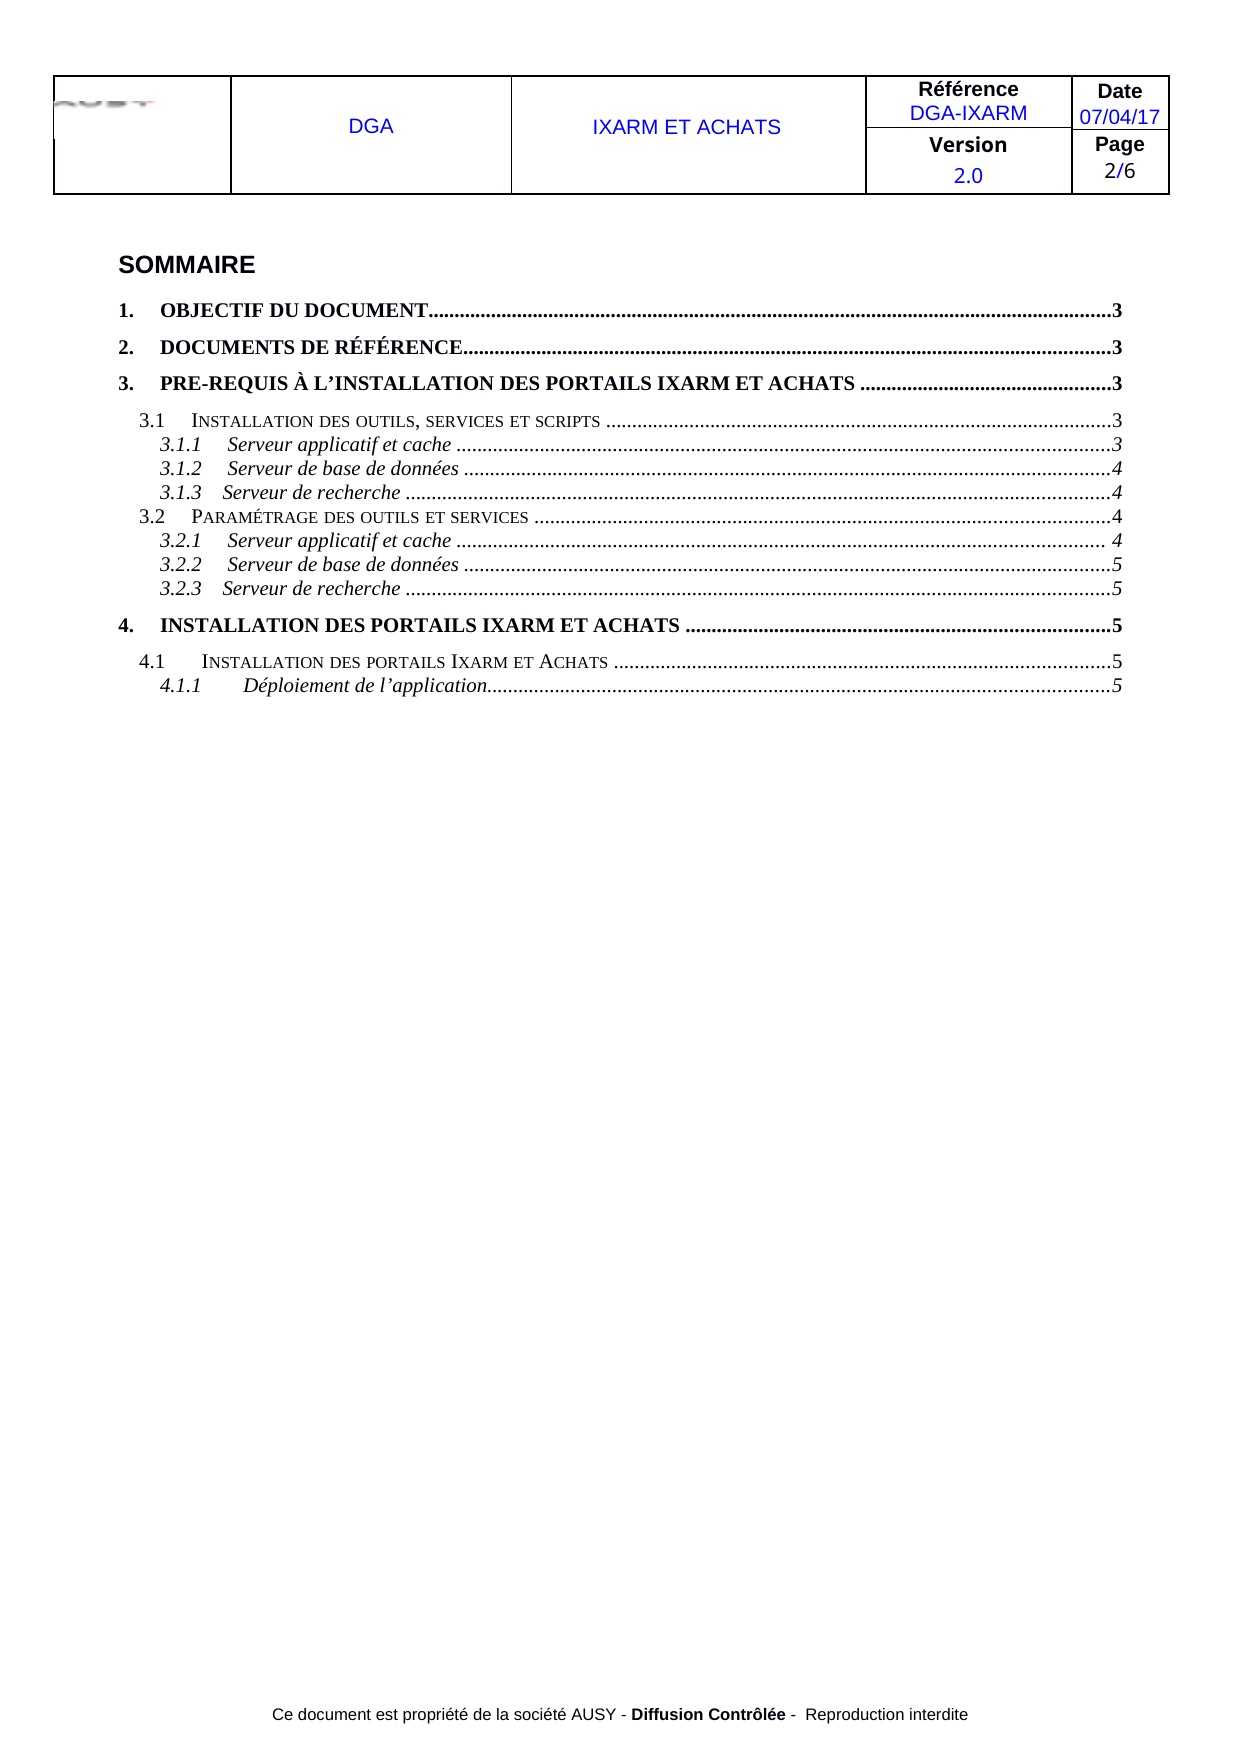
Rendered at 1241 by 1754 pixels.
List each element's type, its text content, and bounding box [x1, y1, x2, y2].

text 4.1.1 Déploiement de l’application 5 [160, 673, 1122, 697]
text 3.1.3 Serveur de recherche 4 [160, 480, 1122, 504]
text 3.2.1 Serveur applicatif et cache 4 [160, 528, 1122, 552]
text 4.1 Installation des portails Ixarm et Achats 5 [139, 649, 1122, 673]
text 3.1.2 Serveur de base de données 4 [160, 456, 1122, 480]
text 3.2.3 Serveur de recherche 5 [160, 576, 1122, 600]
text 2. Documents de référence 3 [118, 334, 1122, 359]
text 1. Objectif du document 3 [118, 298, 1122, 322]
text 3.2 Paramétrage des outils et services 4 [139, 504, 1122, 528]
title Sommaire [118, 251, 1122, 279]
text 3. Pre-requis à l’installation des portails Ixarm et Achats 3 [118, 371, 1122, 395]
text 3.1 Installation des outils, services et scripts 3 [139, 408, 1122, 432]
text 3.1.1 Serveur applicatif et cache 3 [160, 432, 1122, 456]
text 3.2.2 Serveur de base de données 5 [160, 552, 1122, 576]
text 4. Installation des portails Ixarm et Achats 5 [118, 613, 1122, 637]
